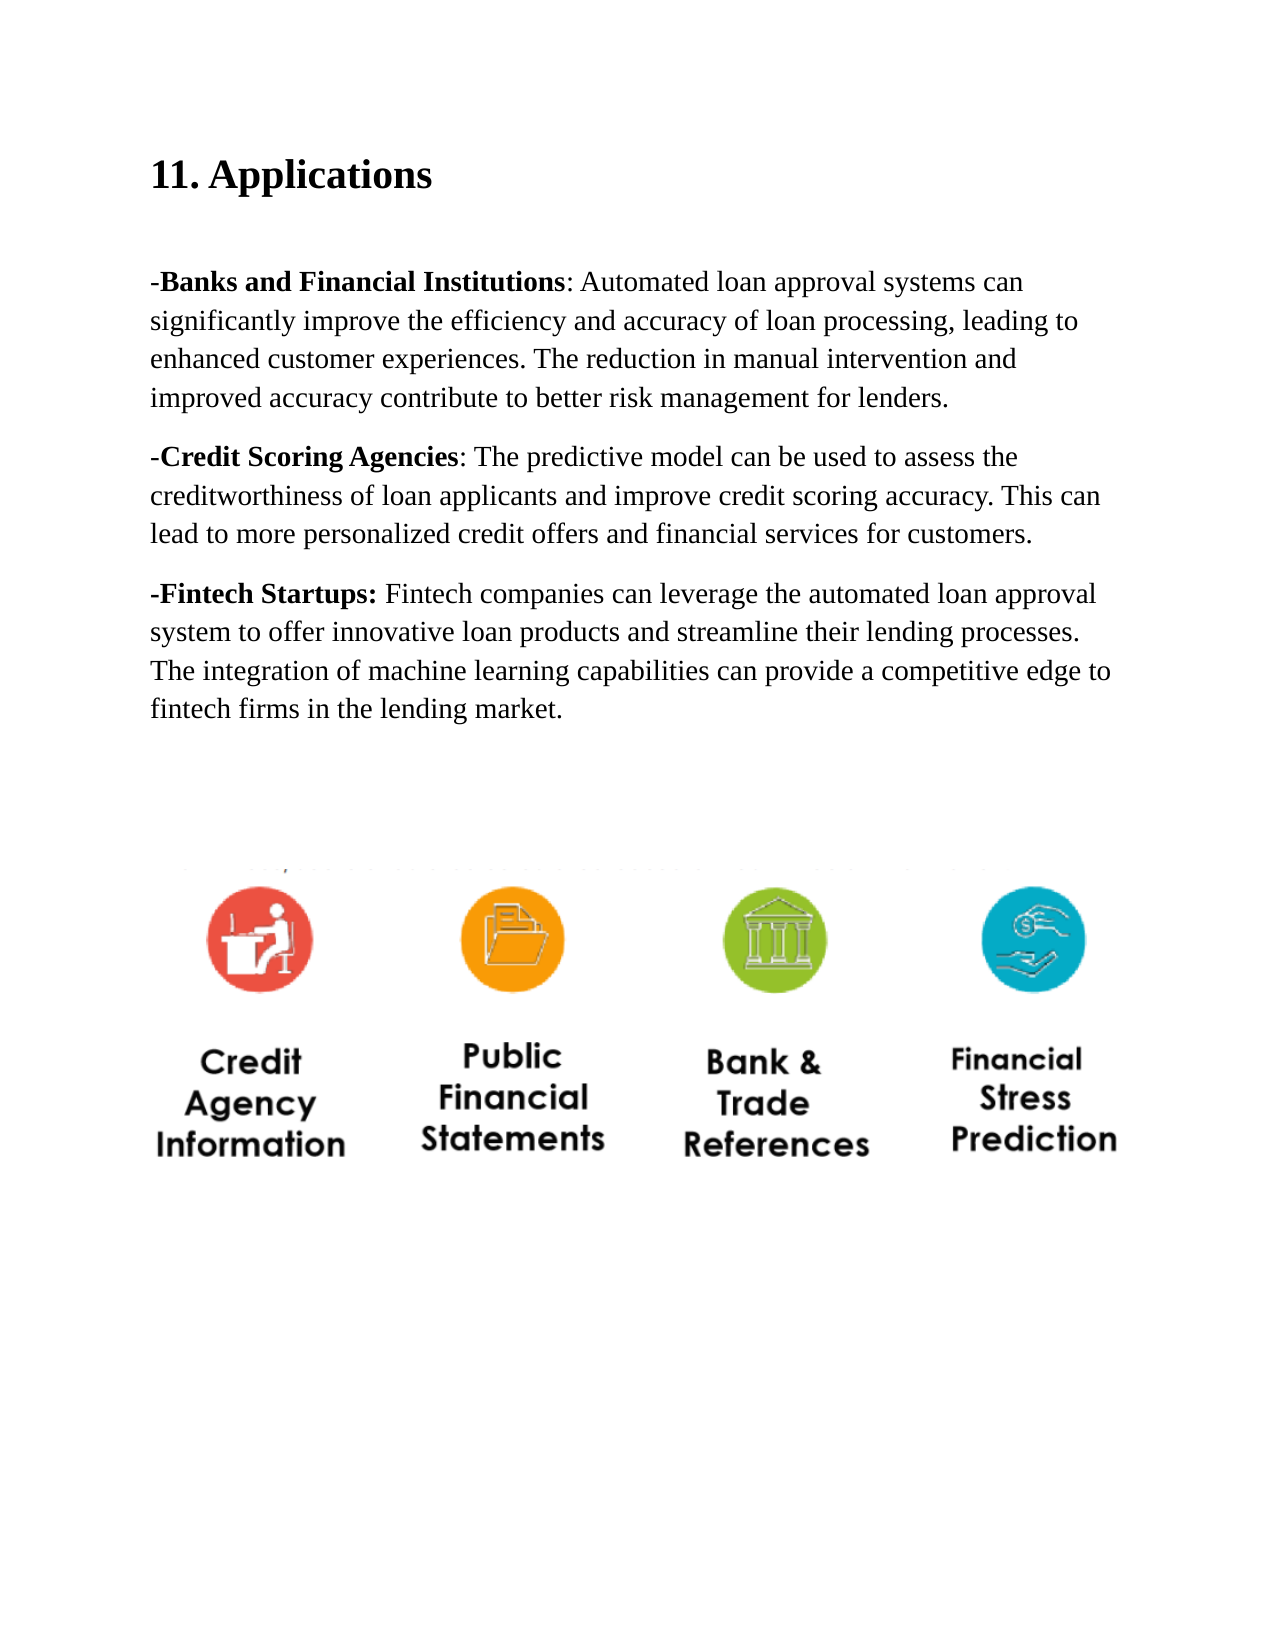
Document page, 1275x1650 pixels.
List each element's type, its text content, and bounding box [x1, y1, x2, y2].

subtitle 11. Applications [150, 150, 1125, 198]
text -Fintech Startups: Fintech companies can leverage the automated loan approval system to offer innovative loan products and streamline their lending processes. The integration of machine learning capabilities can provide a competitive edge to fintech firms in the lending market. [150, 576, 1125, 725]
text -Credit Scoring Agencies: The predictive model can be used to assess the creditworthiness of loan applicants and improve credit scoring accuracy. This can lead to more personalized credit offers and financial services for customers. [150, 439, 1125, 550]
text -Banks and Financial Institutions: Automated loan approval systems can significantly improve the efficiency and accuracy of loan processing, leading to enhanced customer experiences. The reduction in manual intervention and improved accuracy contribute to better risk management for lenders. [150, 264, 1125, 414]
picture [150, 869, 1125, 1173]
